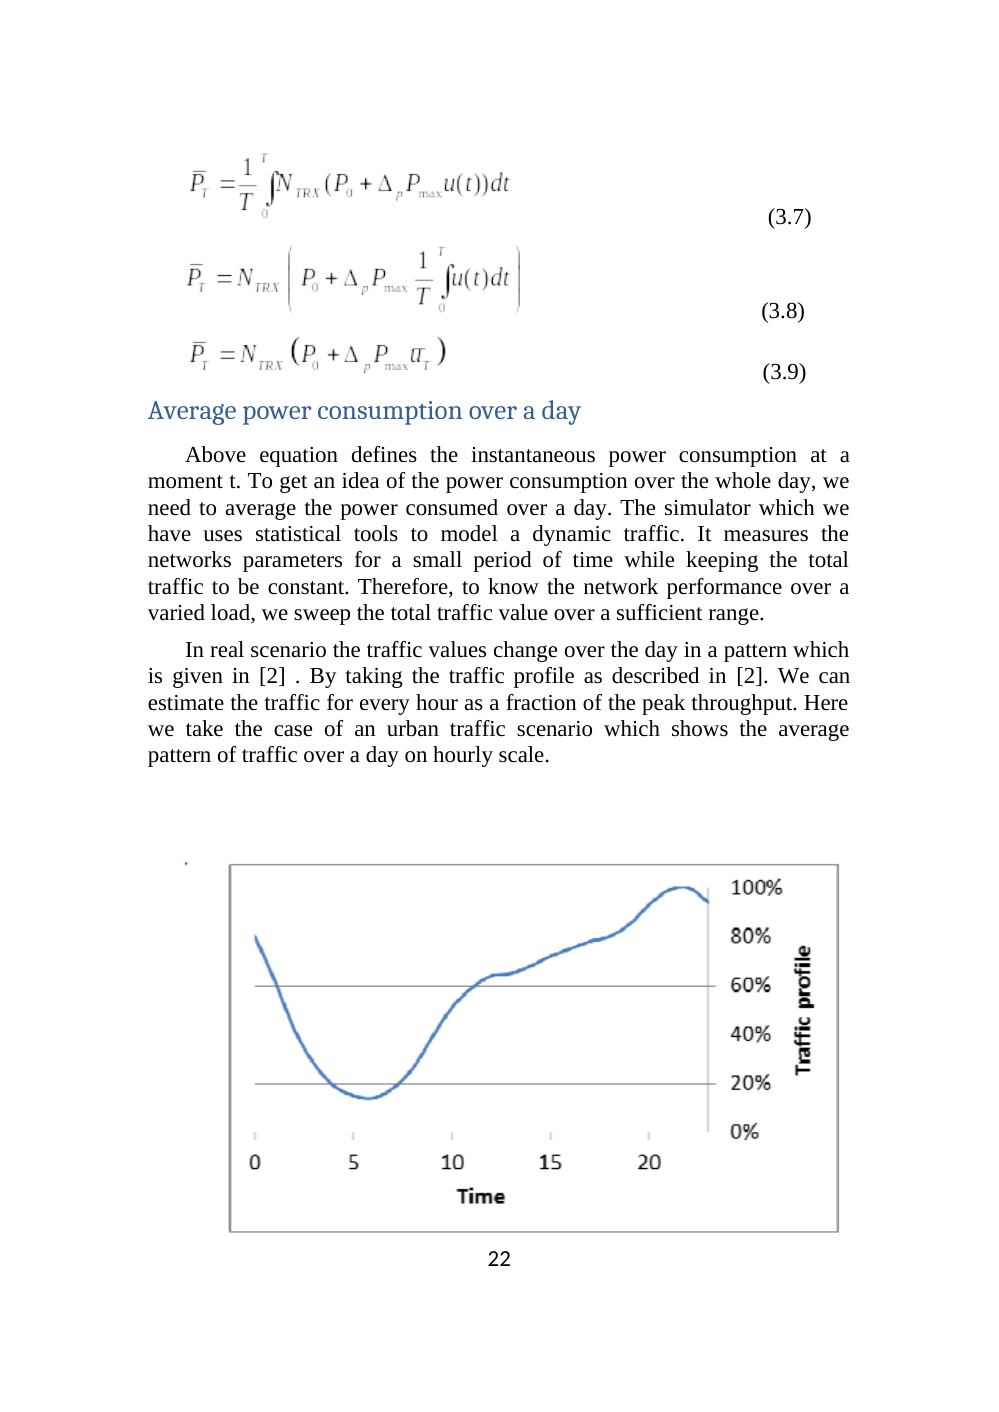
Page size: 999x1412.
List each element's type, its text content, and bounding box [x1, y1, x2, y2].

subtitle Average power consumption over a day [148, 395, 850, 426]
text (3.9) [148, 334, 850, 384]
text (3.8) [148, 239, 850, 324]
text In real scenario the traffic values change over the day in a pattern which is given in [2] . By taking the traffic profile as described in [2]. We can estimate the traffic for every hour as a fraction of the peak throughput. Here we take the case of an urban traffic scenario which shows the average pattern of traffic over a day on hourly scale. [148, 636, 850, 768]
picture [184, 851, 888, 1242]
text Above equation defines the instantaneous power consumption at a moment t. To get an idea of the power consumption over the whole day, we need to average the power consumed over a day. The simulator which we have uses statistical tools to model a dynamic traffic. It measures the networks parameters for a small period of time while keeping the total traffic to be constant. Therefore, to know the network performance over a varied load, we sweep the total traffic value over a sufficient range. [148, 441, 850, 626]
text (3.7) [148, 148, 850, 229]
